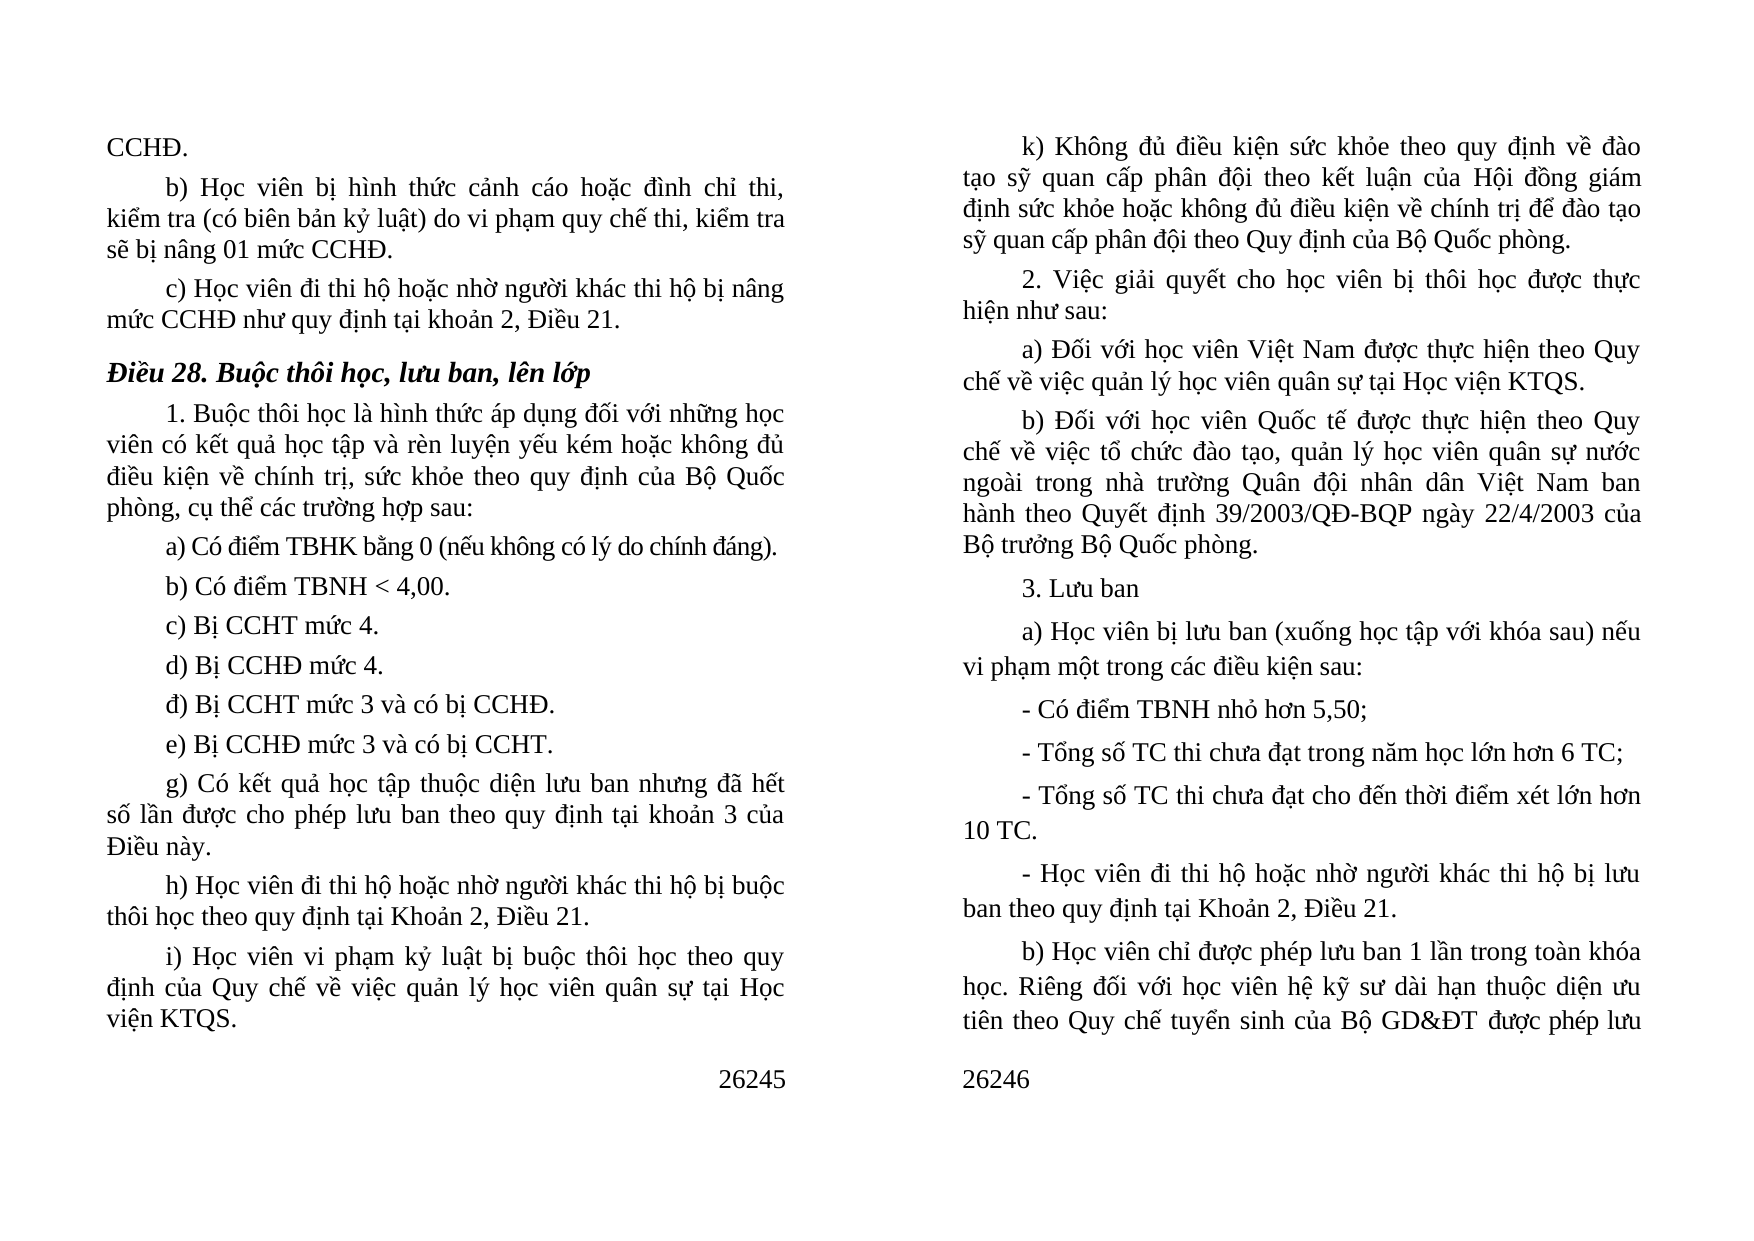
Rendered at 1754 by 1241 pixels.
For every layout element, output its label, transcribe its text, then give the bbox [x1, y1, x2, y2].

text a) Đối với học viên Việt Nam được thực hiện theo Quy chế về việc quản lý học viên quân sự tại Học viện KTQS. [963, 333, 1642, 396]
text c) Học viên đi thi hộ hoặc nhờ người khác thi hộ bị nâng mức CCHĐ như quy định tại khoản 2, Điều 21. [106, 272, 786, 335]
text a) Có điểm TBHK bằng 0 (nếu không có lý do chính đáng). [106, 530, 786, 562]
text d) Bị CCHĐ mức 4. [106, 649, 786, 680]
text b) Có điểm TBNH < 4,00. [106, 570, 786, 601]
text a) Học viên bị lưu ban (xuống học tập với khóa sau) nếu vi phạm một trong các điều kiện sau: [963, 611, 1642, 681]
text 2. Việc giải quyết cho học viên bị thôi học được thực hiện như sau: [963, 263, 1642, 325]
text - Tổng số TC thi chưa đạt trong năm học lớn hơn 6 TC; [963, 732, 1642, 767]
text h) Học viên đi thi hộ hoặc nhờ người khác thi hộ bị buộc thôi học theo quy định tại Khoản 2, Điều 21. [106, 869, 786, 931]
text - Có điểm TBNH nhỏ hơn 5,50; [963, 689, 1642, 724]
text e) Bị CCHĐ mức 3 và có bị CCHT. [106, 728, 786, 759]
text g) Có kết quả học tập thuộc diện lưu ban nhưng đã hết số lần được cho phép lưu ban theo quy định tại khoản 3 của Điều này. [106, 767, 786, 861]
text b) Học viên bị hình thức cảnh cáo hoặc đình chỉ thi, kiểm tra (có biên bản kỷ luật) do vi phạm quy chế thi, kiểm tra sẽ bị nâng 01 mức CCHĐ. [106, 171, 786, 264]
text - Tổng số TC thi chưa đạt cho đến thời điểm xét lớn hơn 10 TC. [963, 775, 1642, 845]
text b) Đối với học viên Quốc tế được thực hiện theo Quy chế về việc tổ chức đào tạo, quản lý học viên quân sự nước ngoài trong nhà trường Quân đội nhân dân Việt Nam ban hành theo Quyết định 39/2003/QĐ-BQP ngày 22/4/2003 của Bộ trưởng Bộ Quốc phòng. [963, 404, 1642, 560]
text - Học viên đi thi hộ hoặc nhờ người khác thi hộ bị lưu ban theo quy định tại Khoản 2, Điều 21. [963, 853, 1642, 923]
subtitle Điều 28. Buộc thôi học, lưu ban, lên lớp [384, 356, 786, 389]
text đ) Bị CCHT mức 3 và có bị CCHĐ. [106, 688, 786, 719]
text c) Bị CCHT mức 4. [106, 609, 786, 641]
text 3. Lưu ban [963, 568, 1642, 603]
text 1. Buộc thôi học là hình thức áp dụng đối với những học viên có kết quả học tập và rèn luyện yếu kém hoặc không đủ điều kiện về chính trị, sức khỏe theo quy định của Bộ Quốc phòng, cụ thể các trường hợp sau: [106, 397, 786, 522]
text i) Học viên vi phạm kỷ luật bị buộc thôi học theo quy định của Quy chế về việc quản lý học viên quân sự tại Học viện KTQS. [106, 940, 786, 1033]
text k) Không đủ điều kiện sức khỏe theo quy định về đào tạo sỹ quan cấp phân đội theo kết luận của Hội đồng giám định sức khỏe hoặc không đủ điều kiện về chính trị để đào tạo sỹ quan cấp phân đội theo Quy định của Bộ Quốc phòng. [963, 130, 1642, 254]
subtitle Điều 28. Buộc thôi học, lưu ban, lên lớp [106, 356, 216, 389]
